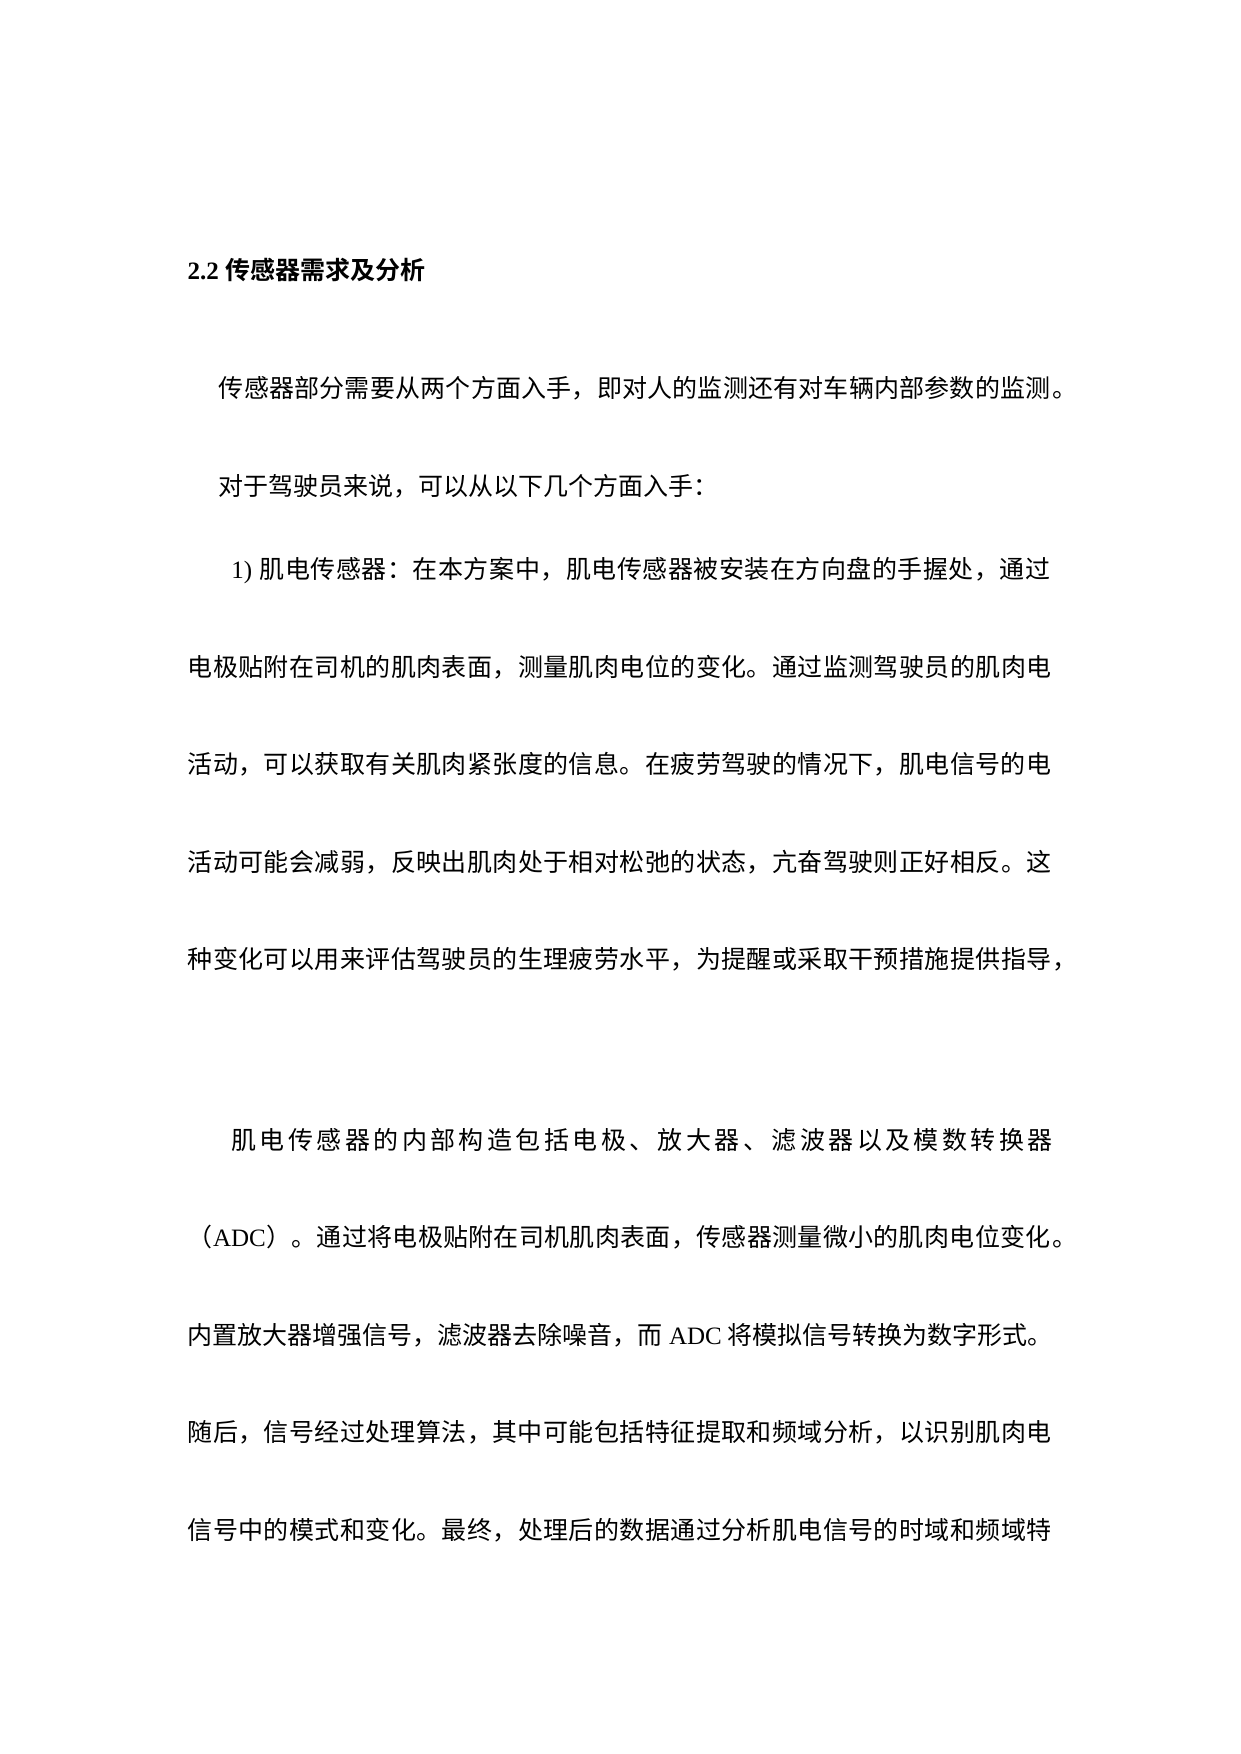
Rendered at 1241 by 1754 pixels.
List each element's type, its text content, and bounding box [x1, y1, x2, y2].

subtitle 2.2 传感器需求及分析 [187, 236, 1053, 301]
text 1) 肌电传感器：在本方案中，肌电传感器被安装在方向盘的手握处，通过电极贴附在司机的肌肉表面，测量肌肉电位的变化。通过监测驾驶员的肌肉电活动，可以获取有关肌肉紧张度的信息。在疲劳驾驶的情况下，肌电信号的电活动可能会减弱，反映出肌肉处于相对松弛的状态，亢奋驾驶则正好相反。这种变化可以用来评估驾驶员的生理疲劳水平，为提醒或采取干预措施提供指导， [187, 535, 1053, 1088]
text 传感器部分需要从两个方面入手，即对人的监测还有对车辆内部参数的监测。对于驾驶员来说，可以从以下几个方面入手： [219, 354, 1053, 517]
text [187, 1106, 1053, 1561]
